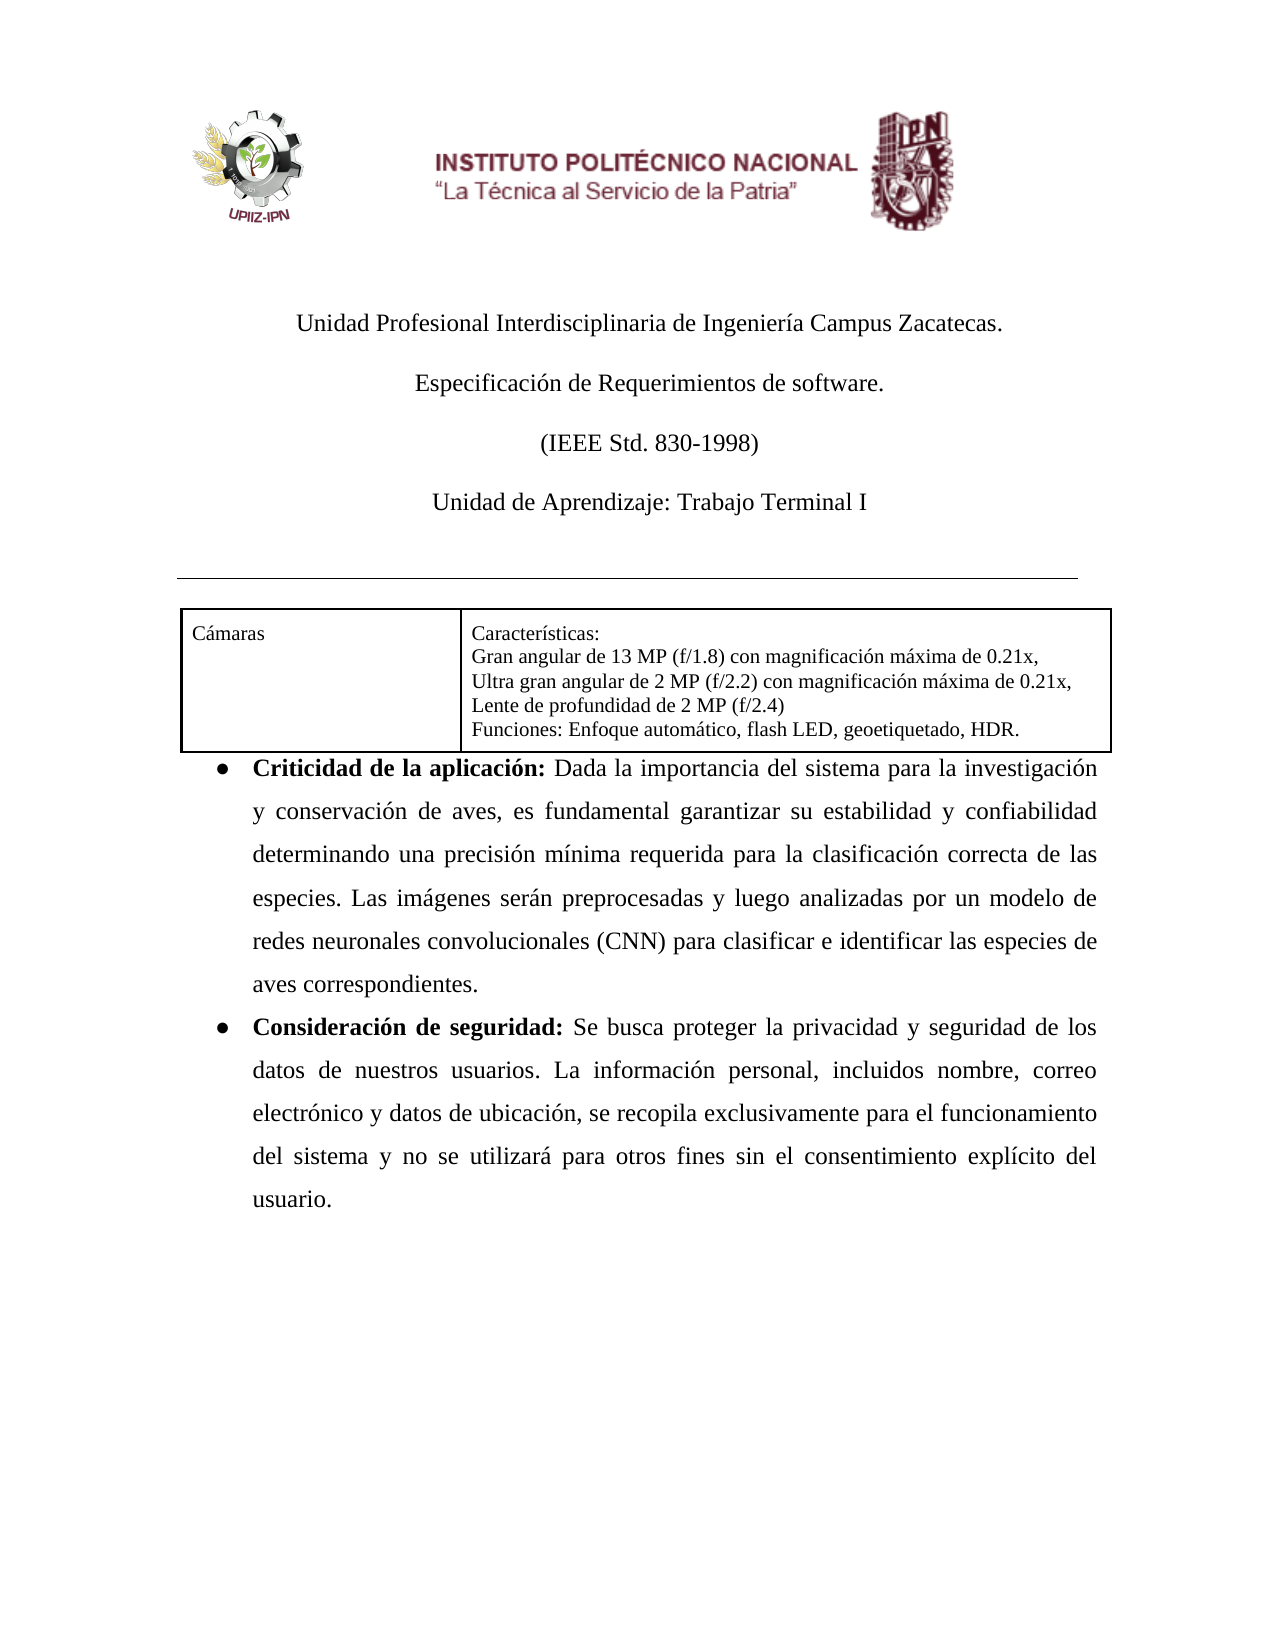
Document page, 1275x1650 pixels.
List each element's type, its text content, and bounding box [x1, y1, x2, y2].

table_cell Características: Gran angular de 13 MP (f/1.8) con magnificación máxima de 0.21x, Ultra gran angular de 2 MP (f/2.2) con magnificación máxima de 0.21x, Lente de profundidad de 2 MP (f/2.4) Funciones: Enfoque automático, flash LED, geoetiquetado, HDR. [462, 610, 1110, 751]
list Criticidad de la aplicación: Dada la importancia del sistema para la investigación y conservación de aves, es fundamental garantizar su estabilidad y confiabilidad determinando una precisión mínima requerida para la clasificación correcta de las especies. Las imágenes serán preprocesadas y luego analizadas por un modelo de redes neuronales convolucionales (CNN) para clasificar e identificar las especies de aves correspondientes. [215, 753, 1098, 998]
table_cell Cámaras [183, 610, 460, 751]
picture [426, 102, 957, 247]
list Consideración de seguridad: Se busca proteger la privacidad y seguridad de los datos de nuestros usuarios. La información personal, incluidos nombre, correo electrónico y datos de ubicación, se recopila exclusivamente para el funcionamiento del sistema y no se utilizará para otros fines sin el consentimiento explícito del usuario. [215, 1012, 1098, 1213]
picture [188, 102, 312, 228]
